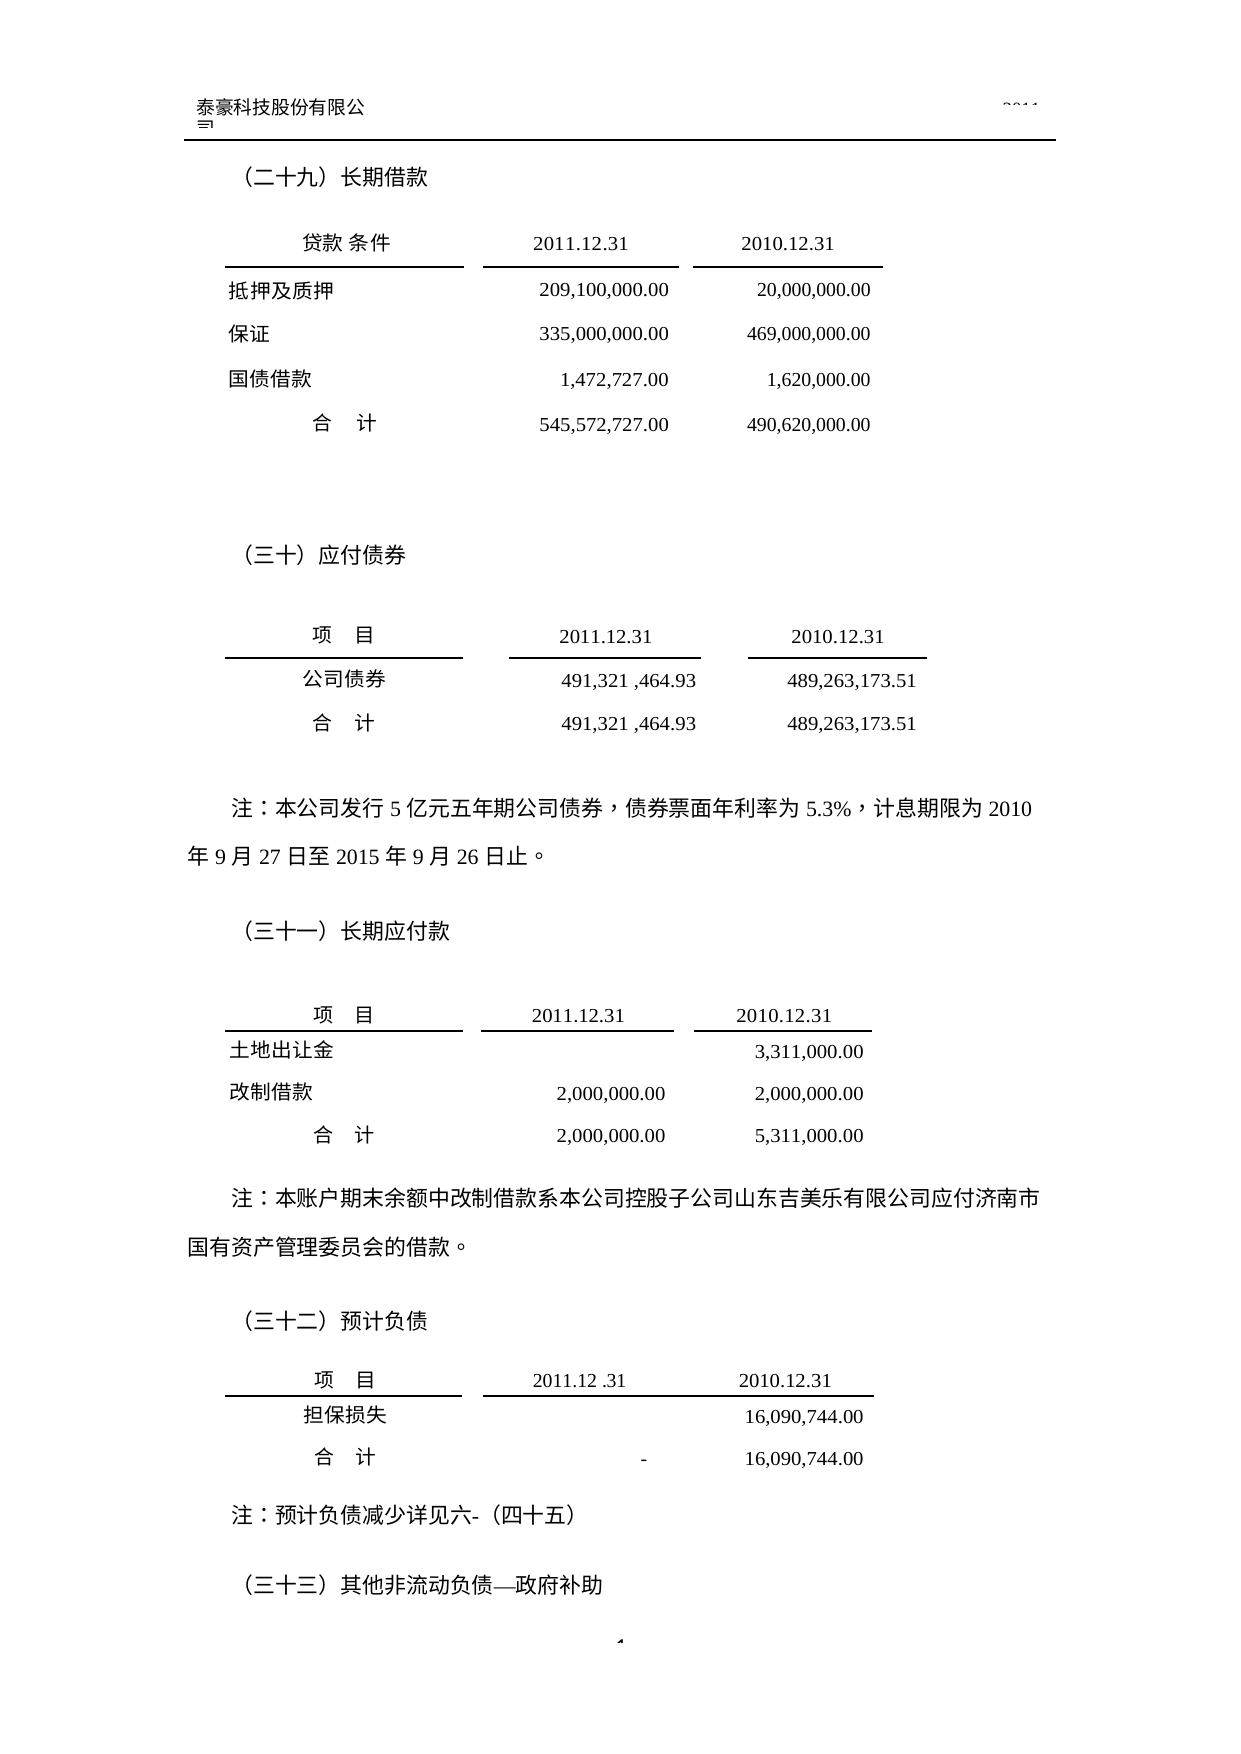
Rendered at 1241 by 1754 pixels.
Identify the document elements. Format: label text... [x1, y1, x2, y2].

text 注：本公司发行 5 亿元五年期公司债券，债券票面年利率为 5.3%，计息期限为 2010 [231, 793, 1055, 823]
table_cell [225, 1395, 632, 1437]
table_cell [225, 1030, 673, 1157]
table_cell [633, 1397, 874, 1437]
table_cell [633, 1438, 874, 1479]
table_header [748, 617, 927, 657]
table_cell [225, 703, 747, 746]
text （三十一）长期应付款 [231, 916, 1055, 946]
text 注：本账户期末余额中改制借款系本公司控股子公司山东吉美乐有限公司应付济南市 国有资产管理委员会的借款。 [187, 1183, 1043, 1262]
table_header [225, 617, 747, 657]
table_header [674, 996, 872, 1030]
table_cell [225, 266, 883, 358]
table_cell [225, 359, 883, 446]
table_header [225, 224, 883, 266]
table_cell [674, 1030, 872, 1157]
text （三十三）其他非流动负债—政府补助 [231, 1570, 1055, 1599]
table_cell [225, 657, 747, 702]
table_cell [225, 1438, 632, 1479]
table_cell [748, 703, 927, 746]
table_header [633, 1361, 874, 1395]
text （三十）应付债券 [231, 540, 1055, 570]
text 注：预计负债减少详见六-（四十五） [231, 1500, 1055, 1530]
text 年 9 月 27 日至 2015 年 9 月 26 日止。 [187, 841, 1055, 871]
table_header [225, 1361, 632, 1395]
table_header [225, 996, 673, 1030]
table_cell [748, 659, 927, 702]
text （二十九）长期借款 [231, 162, 1055, 192]
text （三十二）预计负债 [231, 1306, 1055, 1336]
